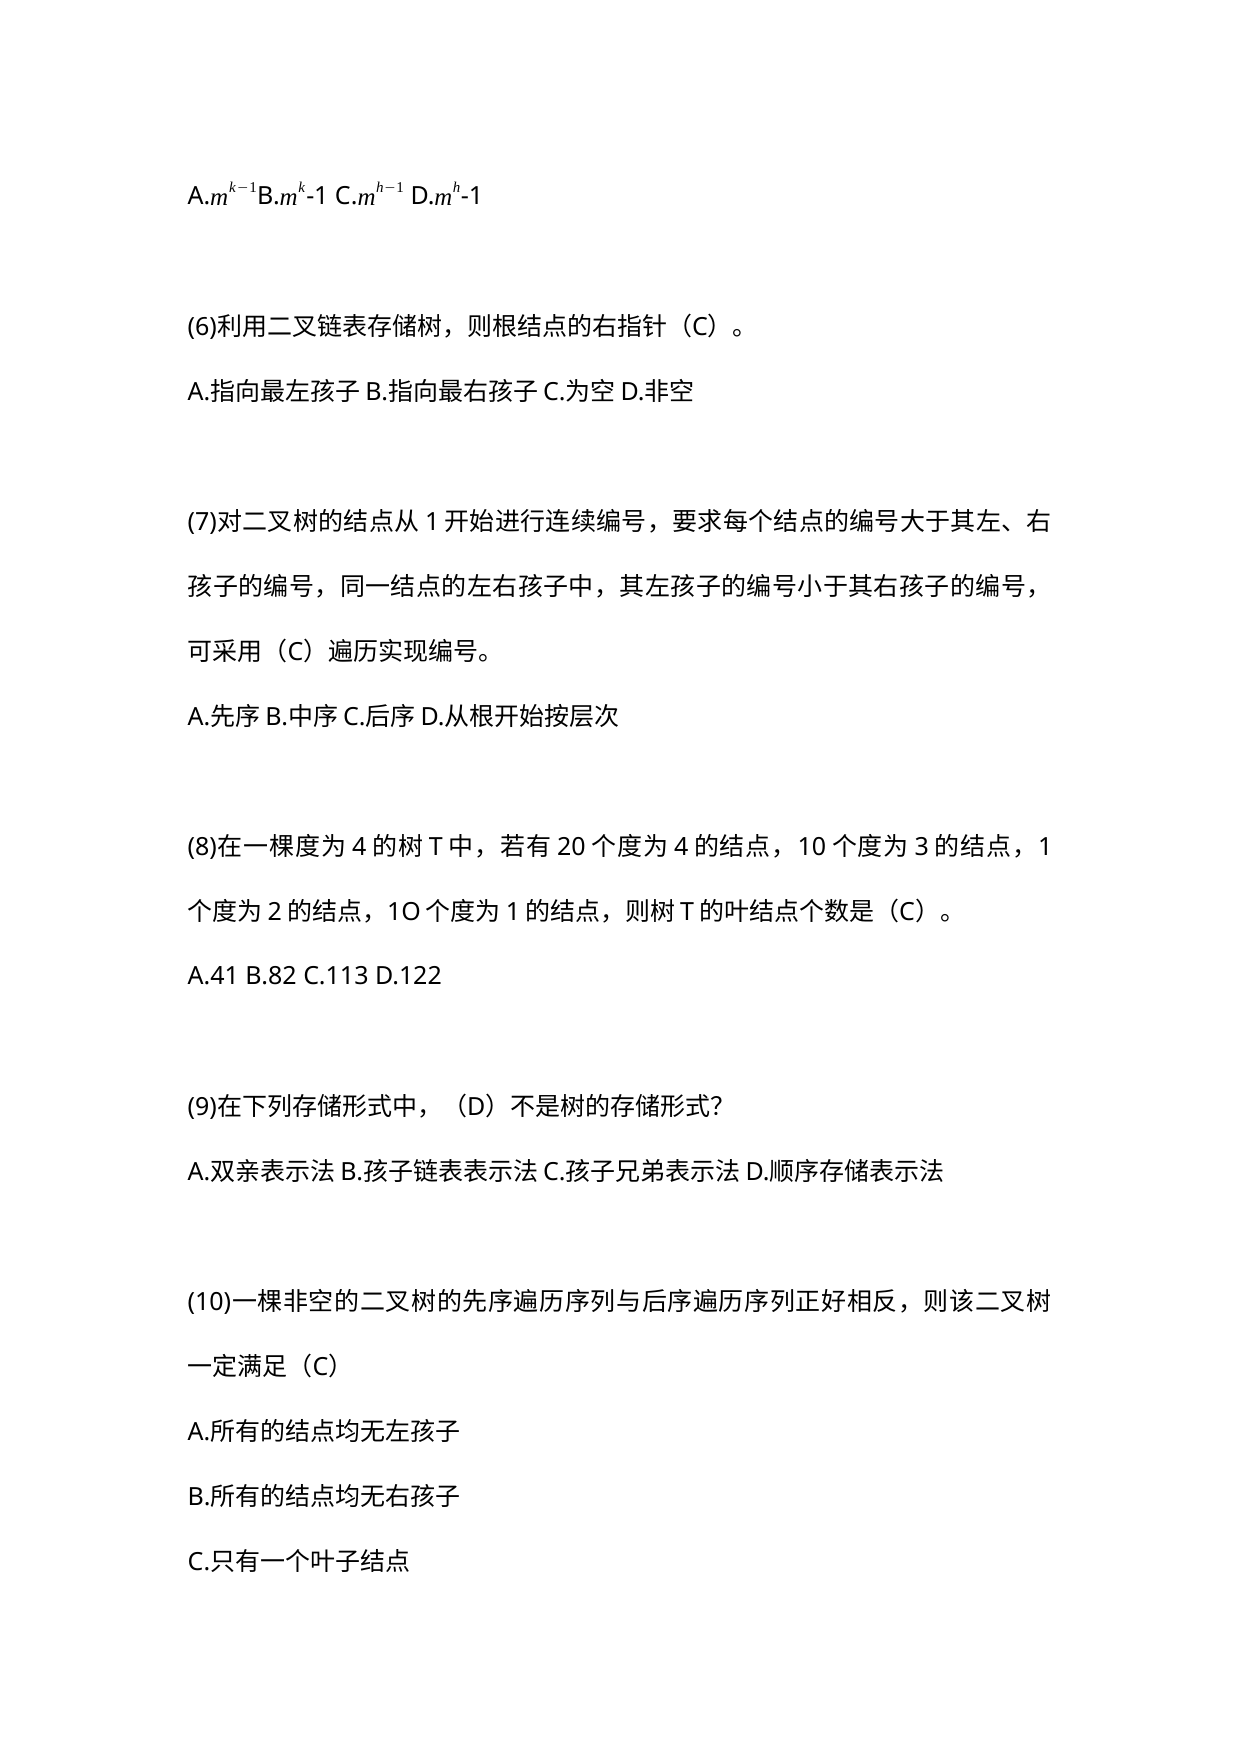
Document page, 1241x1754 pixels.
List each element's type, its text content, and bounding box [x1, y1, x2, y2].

text (10)一棵非空的二叉树的先序遍历序列与后序遍历序列正好相反，则该二叉树一定满足（C） [187, 1267, 1053, 1397]
text A.指向最左孩子B.指向最右孩子C.为空D.非空 [187, 357, 1053, 422]
text B.所有的结点均无右孩子 [187, 1462, 1053, 1527]
text (7)对二叉树的结点从1开始进行连续编号，要求每个结点的编号大于其左、右孩子的编号，同一结点的左右孩子中，其左孩子的编号小于其右孩子的编号，可采用（C）遍历实现编号。 [187, 487, 1053, 682]
text A.双亲表示法B.孩子链表表示法C.孩子兄弟表示法D.顺序存储表示法 [187, 1137, 1053, 1202]
text (9)在下列存储形式中，（D）不是树的存储形式？ [187, 1072, 1053, 1137]
text A.先序B.中序C.后序D.从根开始按层次 [187, 682, 1053, 747]
text A.41 B.82 C.113 D.122 [187, 942, 1053, 1007]
text (8)在一棵度为4的树T中，若有20个度为4的结点，10个度为3的结点，1个度为2的结点，1O个度为1的结点，则树T的叶结点个数是（C）。 [187, 812, 1053, 942]
text (6)利用二叉链表存储树，则根结点的右指针（C）。 [187, 292, 1053, 357]
text C.只有一个叶子结点 [187, 1527, 1053, 1592]
text A.所有的结点均无左孩子 [187, 1397, 1053, 1462]
text A.B.-1 C. D.-1 [187, 162, 1053, 227]
